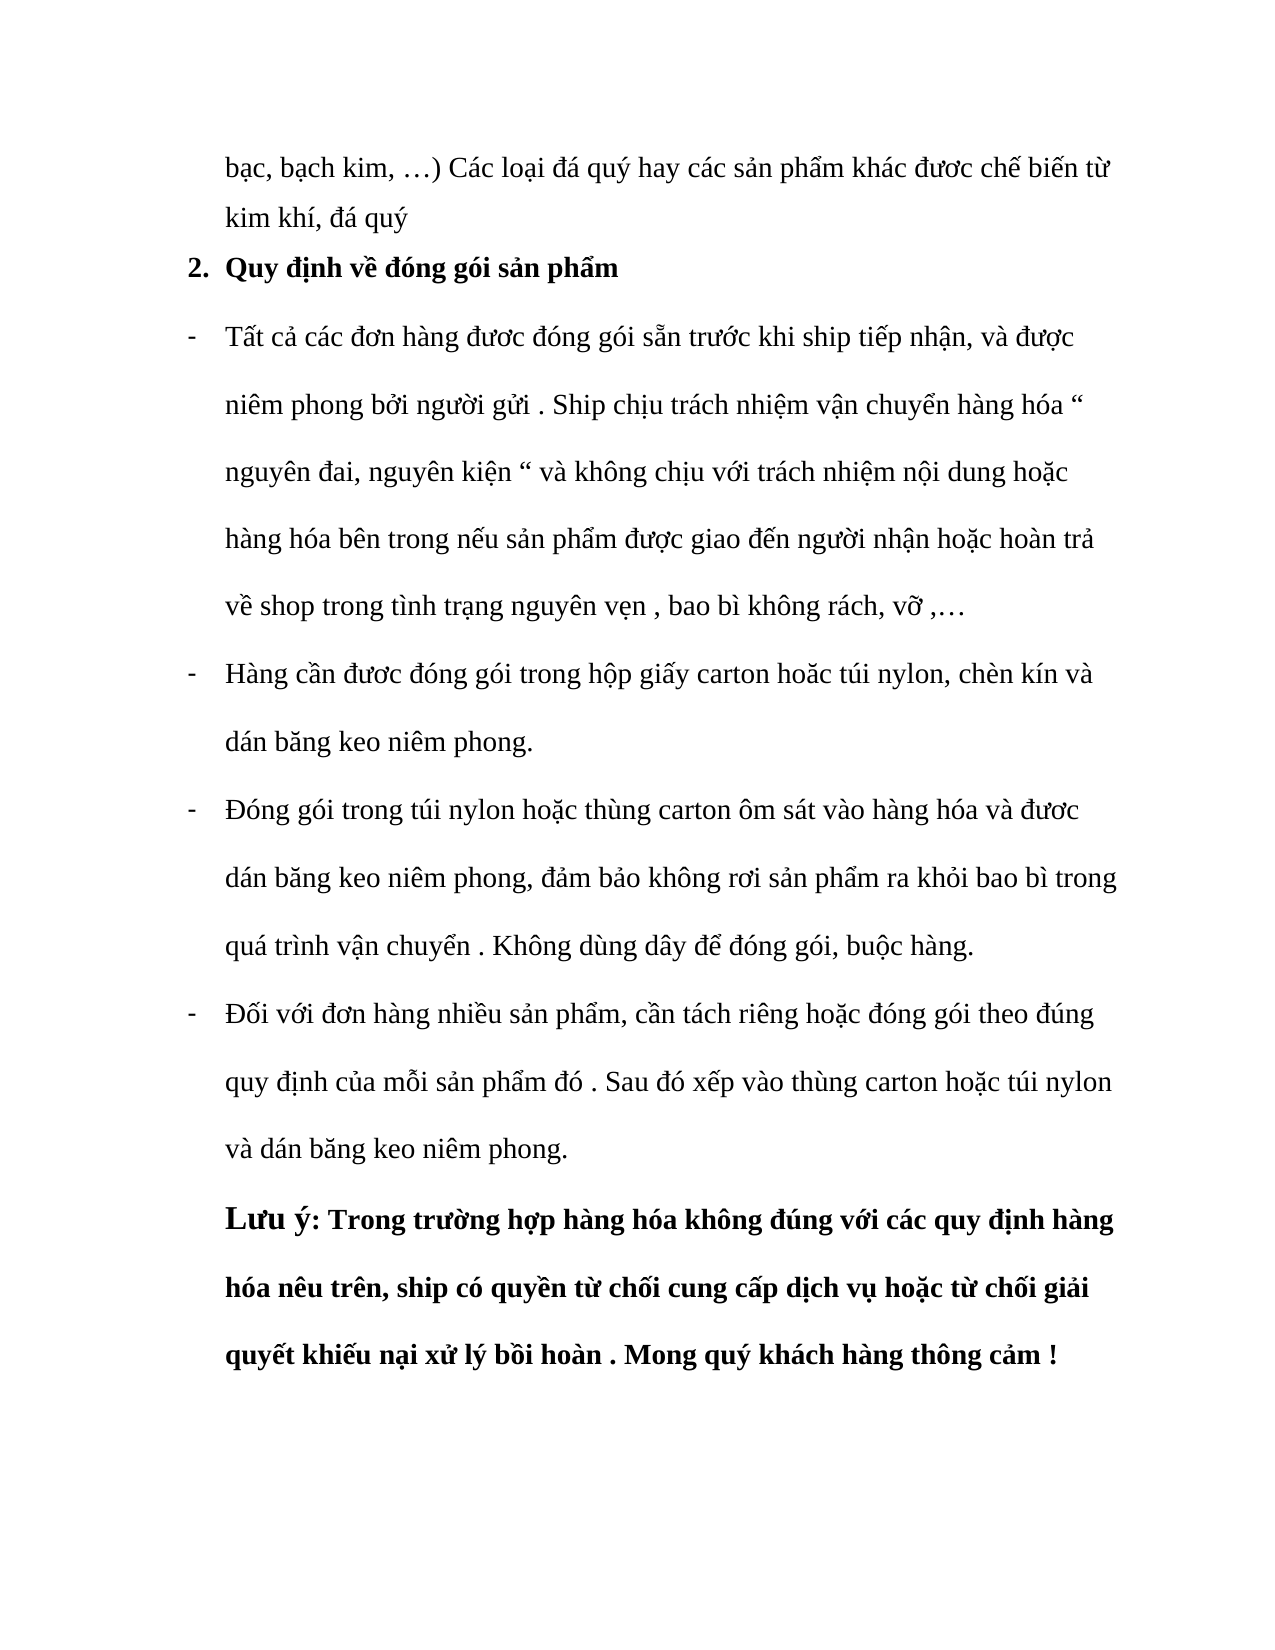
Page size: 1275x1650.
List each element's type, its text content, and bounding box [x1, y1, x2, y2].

list Đối với đơn hàng nhiều sản phẩm, cần tách riêng hoặc đóng gói theo đúng quy định của mỗi sản phẩm đó . Sau đó xếp vào thùng carton hoặc túi nylon và dán băng keo niêm phong. [187, 995, 1125, 1164]
list Lưu ý: Trong trường hợp hàng hóa không đúng với các quy định hàng hóa nêu trên, ship có quyền từ chối cung cấp dịch vụ hoặc từ chối giải quyết khiếu nại xử lý bồi hoàn . Mong quý khách hàng thông cảm ! [225, 1198, 1125, 1371]
list Hàng cần đươc đóng gói trong hộp giấy carton hoăc túi nylon, chèn kín và dán băng keo niêm phong. [187, 655, 1125, 758]
list Đóng gói trong túi nylon hoặc thùng carton ôm sát vào hàng hóa và đươc dán băng keo niêm phong, đảm bảo không rơi sản phẩm ra khỏi bao bì trong quá trình vận chuyển . Không dùng dây để đóng gói, buộc hàng. [187, 791, 1125, 961]
list Tất cả các đơn hàng đươc đóng gói sẵn trước khi ship tiếp nhận, và được niêm phong bởi người gửi . Ship chịu trách nhiệm vận chuyển hàng hóa “ nguyên đai, nguyên kiện “ và không chịu với trách nhiệm nội dung hoặc hàng hóa bên trong nếu sản phẩm được giao đến người nhận hoặc hoàn trả về shop trong tình trạng nguyên vẹn , bao bì không rách, vỡ ,… [187, 318, 1125, 622]
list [187, 150, 1125, 234]
list Quy định về đóng gói sản phẩm [187, 251, 1125, 284]
